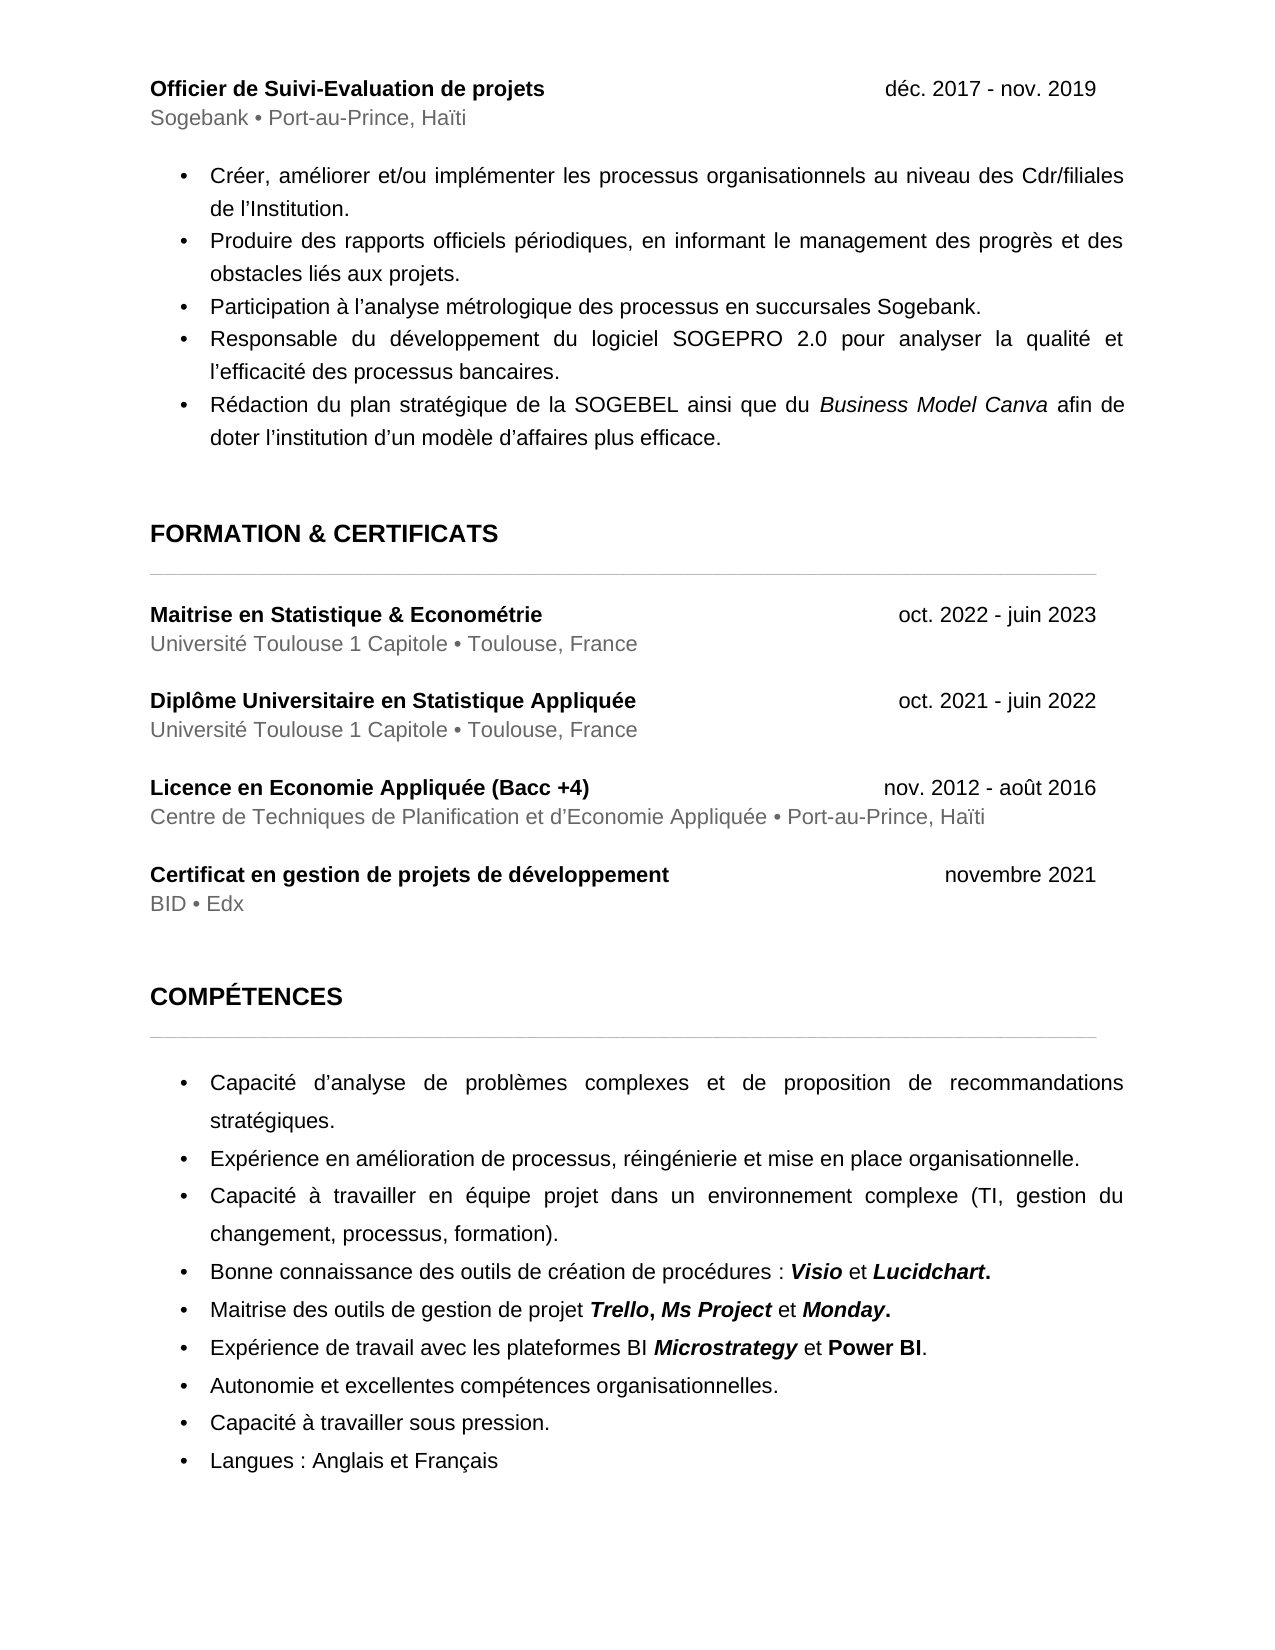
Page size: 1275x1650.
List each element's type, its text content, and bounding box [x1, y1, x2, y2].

list Expérience de travail avec les plateformes BI Microstrategy et Power BI. [180, 1335, 1125, 1360]
list Capacité à travailler en équipe projet dans un environnement complexe (TI, gestion du changement, processus, formation). [180, 1183, 1125, 1246]
list Participation à l’analyse métrologique des processus en succursales Sogebank. [180, 293, 1125, 319]
text Sogebank • Port-au-Prince, Haïti [150, 105, 1125, 130]
text Université Toulouse 1 Capitole • Toulouse, France [150, 631, 1125, 656]
list Autonomie et excellentes compétences organisationnelles. [180, 1372, 1125, 1398]
list Capacité à travailler sous pression. [180, 1410, 1125, 1436]
text Université Toulouse 1 Capitole • Toulouse, France [150, 717, 1125, 743]
text Diplôme Universitaire en Statistique Appliquée oct. 2021 - juin 2022 [150, 688, 1125, 714]
text Certificat en gestion de projets de développement novembre 2021 [150, 862, 1125, 887]
list Responsable du développement du logiciel SOGEPRO 2.0 pour analyser la qualité et l’efficacité des processus bancaires. [180, 326, 1125, 384]
text COMPÉTENCES [150, 982, 1125, 1011]
text Centre de Techniques de Planification et d’Economie Appliquée • Port-au-Prince, Haïti [150, 804, 1125, 829]
text Maitrise en Statistique & Econométrie oct. 2022 - juin 2023 [150, 602, 1125, 627]
text BID • Edx [150, 891, 1125, 916]
list Capacité d’analyse de problèmes complexes et de proposition de recommandations stratégiques. [180, 1070, 1125, 1133]
text Officier de Suivi-Evaluation de projets déc. 2017 - nov. 2019 [150, 76, 1125, 101]
list Langues : Anglais et Français [180, 1448, 1125, 1473]
text Licence en Economie Appliquée (Bacc +4) nov. 2012 - août 2016 [150, 775, 1125, 801]
list Expérience en amélioration de processus, réingénierie et mise en place organisationnelle. [180, 1146, 1125, 1171]
list Bonne connaissance des outils de création de procédures : Visio et Lucidchart. [180, 1259, 1125, 1284]
list Rédaction du plan stratégique de la SOGEBEL ainsi que du Business Model Canva afin de doter l’institution d’un modèle d’affaires plus efficace. [180, 392, 1125, 449]
list Créer, améliorer et/ou implémenter les processus organisationnels au niveau des Cdr/filiales de l’Institution. [180, 163, 1125, 221]
list Maitrise des outils de gestion de projet Trello, Ms Project et Monday. [180, 1297, 1125, 1322]
text FORMATION & CERTIFICATS [150, 519, 1125, 548]
list Produire des rapports officiels périodiques, en informant le management des progrès et des obstacles liés aux projets. [180, 228, 1125, 286]
